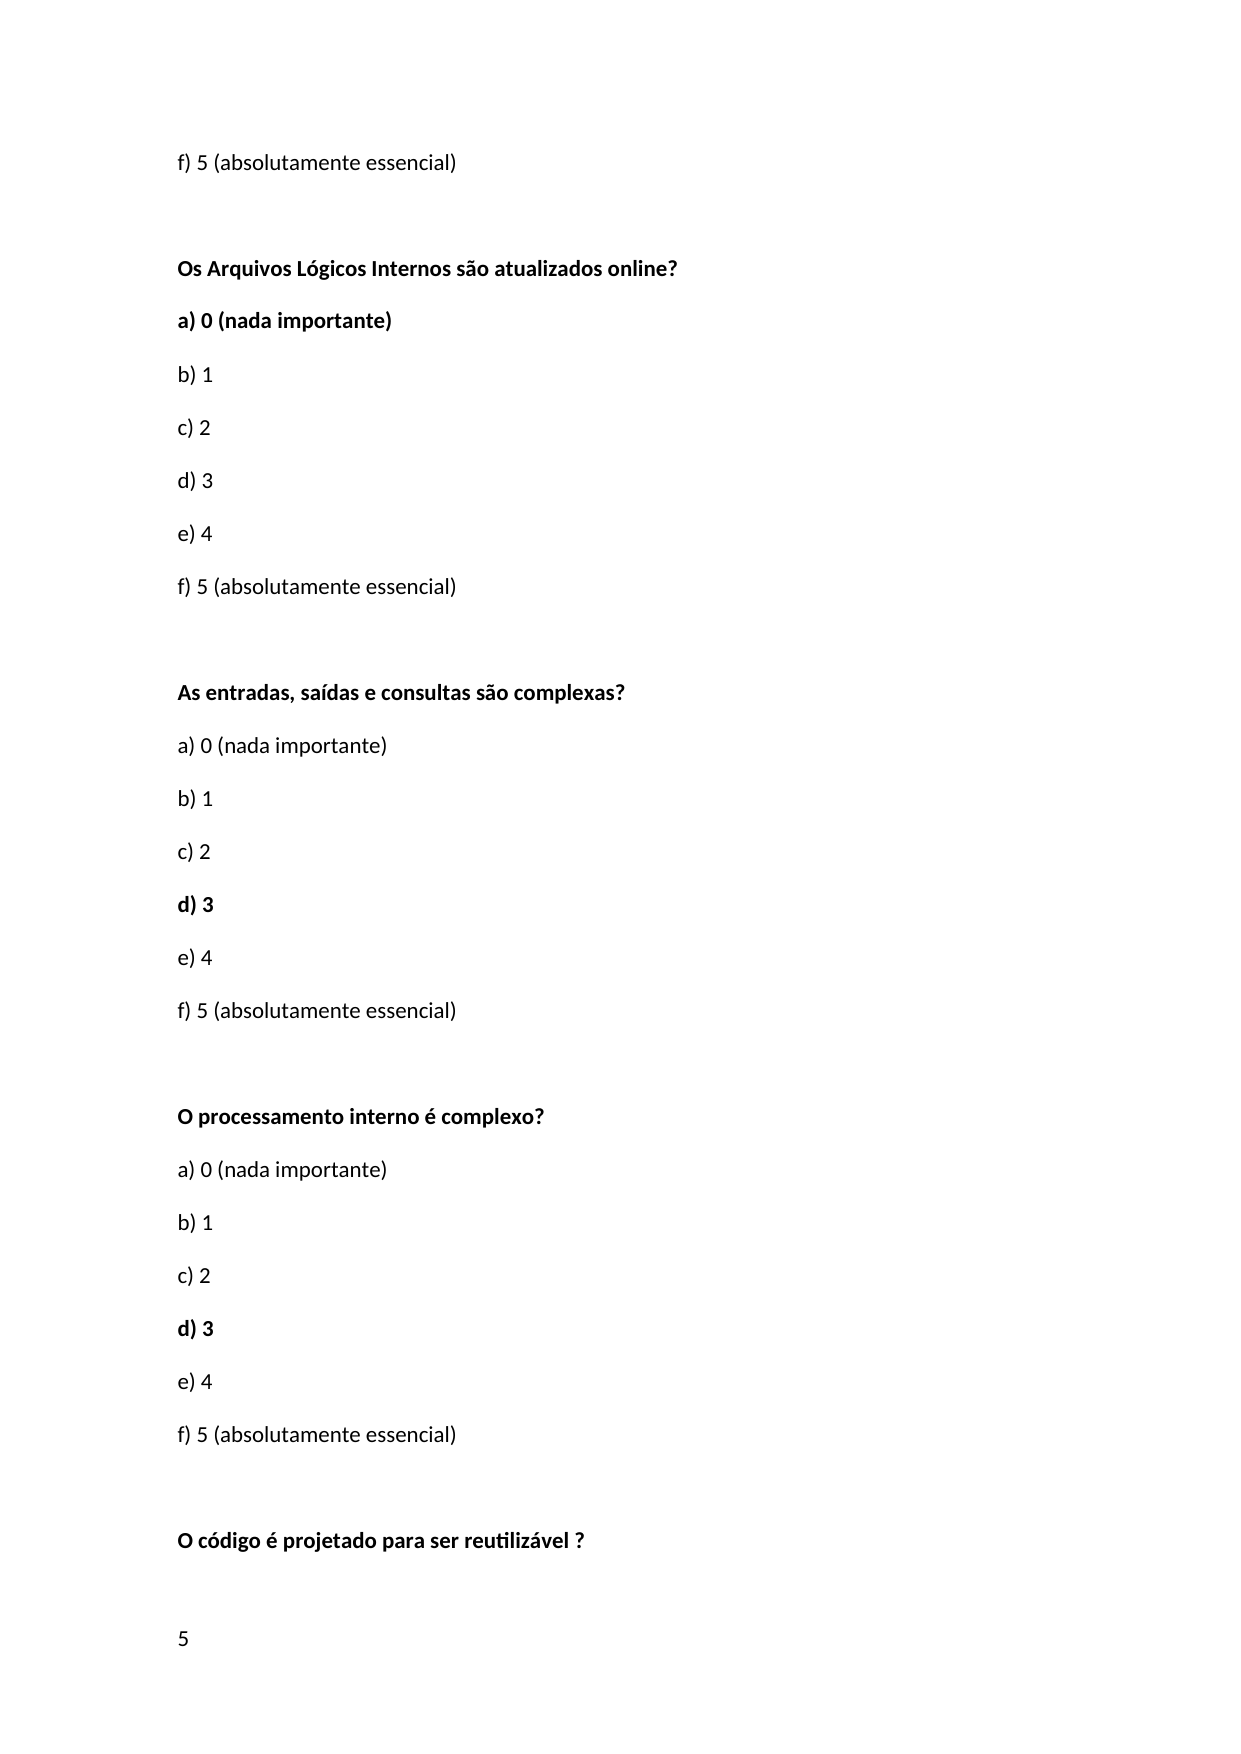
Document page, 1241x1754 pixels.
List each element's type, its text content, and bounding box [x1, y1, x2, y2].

text b) 1 [177, 1208, 1063, 1236]
text f) 5 (absolutamente essencial) [177, 148, 1063, 176]
text f) 5 (absolutamente essencial) [177, 572, 1063, 600]
text O código é projetado para ser reutilizável ? [177, 1526, 1063, 1554]
text c) 2 [177, 837, 1063, 865]
text f) 5 (absolutamente essencial) [177, 996, 1063, 1024]
text e) 4 [177, 519, 1063, 547]
text a) 0 (nada importante) [177, 1155, 1063, 1183]
text e) 4 [177, 1367, 1063, 1395]
text As entradas, saídas e consultas são complexas? [177, 678, 1063, 706]
text a) 0 (nada importante) [177, 307, 1063, 335]
text c) 2 [177, 1261, 1063, 1289]
text O processamento interno é complexo? [177, 1102, 1063, 1130]
text b) 1 [177, 784, 1063, 812]
text b) 1 [177, 360, 1063, 388]
text Os Arquivos Lógicos Internos são atualizados online? [177, 254, 1063, 282]
text a) 0 (nada importante) [177, 731, 1063, 759]
text e) 4 [177, 943, 1063, 971]
text c) 2 [177, 413, 1063, 441]
text f) 5 (absolutamente essencial) [177, 1420, 1063, 1448]
text d) 3 [177, 890, 1063, 918]
text d) 3 [177, 466, 1063, 494]
text d) 3 [177, 1314, 1063, 1342]
